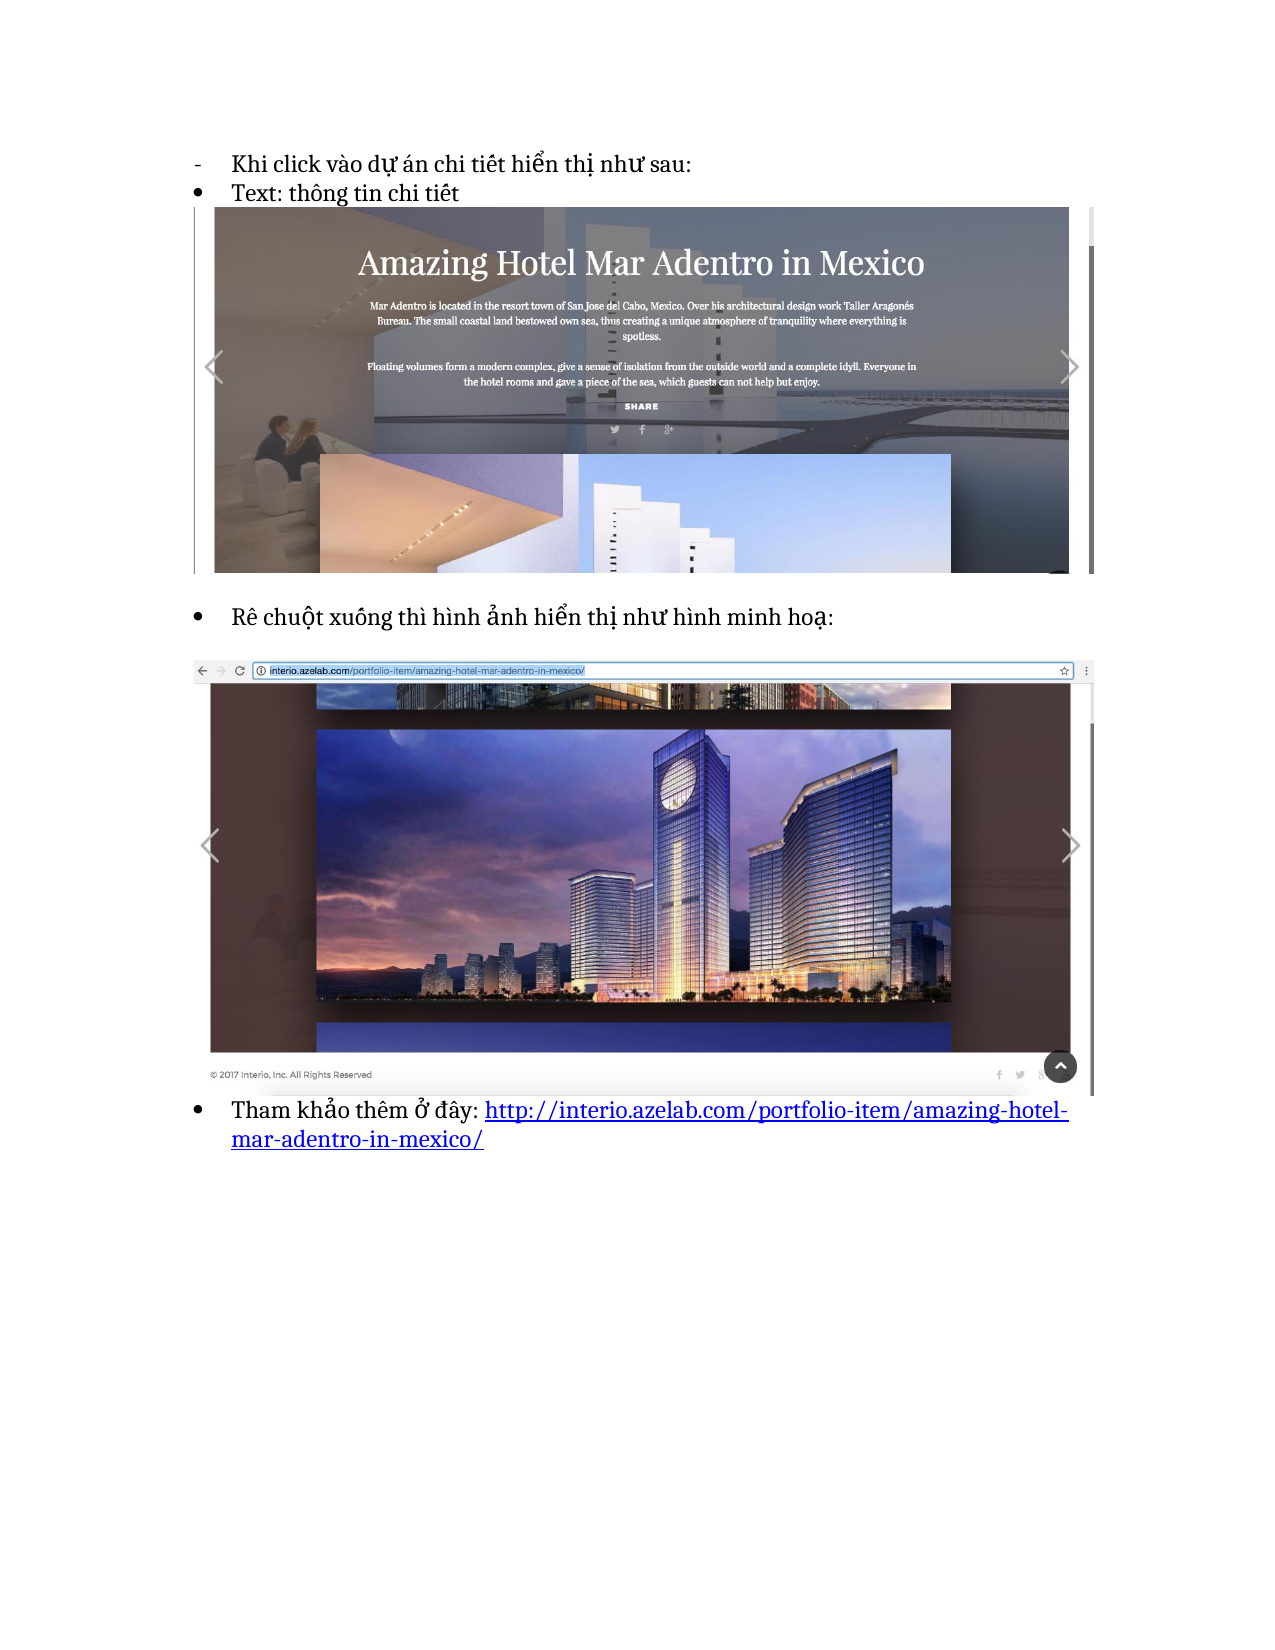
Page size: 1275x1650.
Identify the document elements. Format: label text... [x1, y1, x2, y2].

list Text: thông tin chi tiết [194, 179, 1087, 207]
picture [193, 660, 1094, 1096]
picture [193, 207, 1094, 574]
list Rê chuột xuống thì hình ảnh hiển thị như hình minh hoạ: [194, 603, 1087, 631]
list Khi click vào dự án chi tiết hiển thị như sau: [194, 150, 1087, 179]
list Tham khảo thêm ở đây: http://interio.azelab.com/portfolio-item/amazing-hotel-mar-adentro-in-mexico/ [194, 1096, 1087, 1153]
